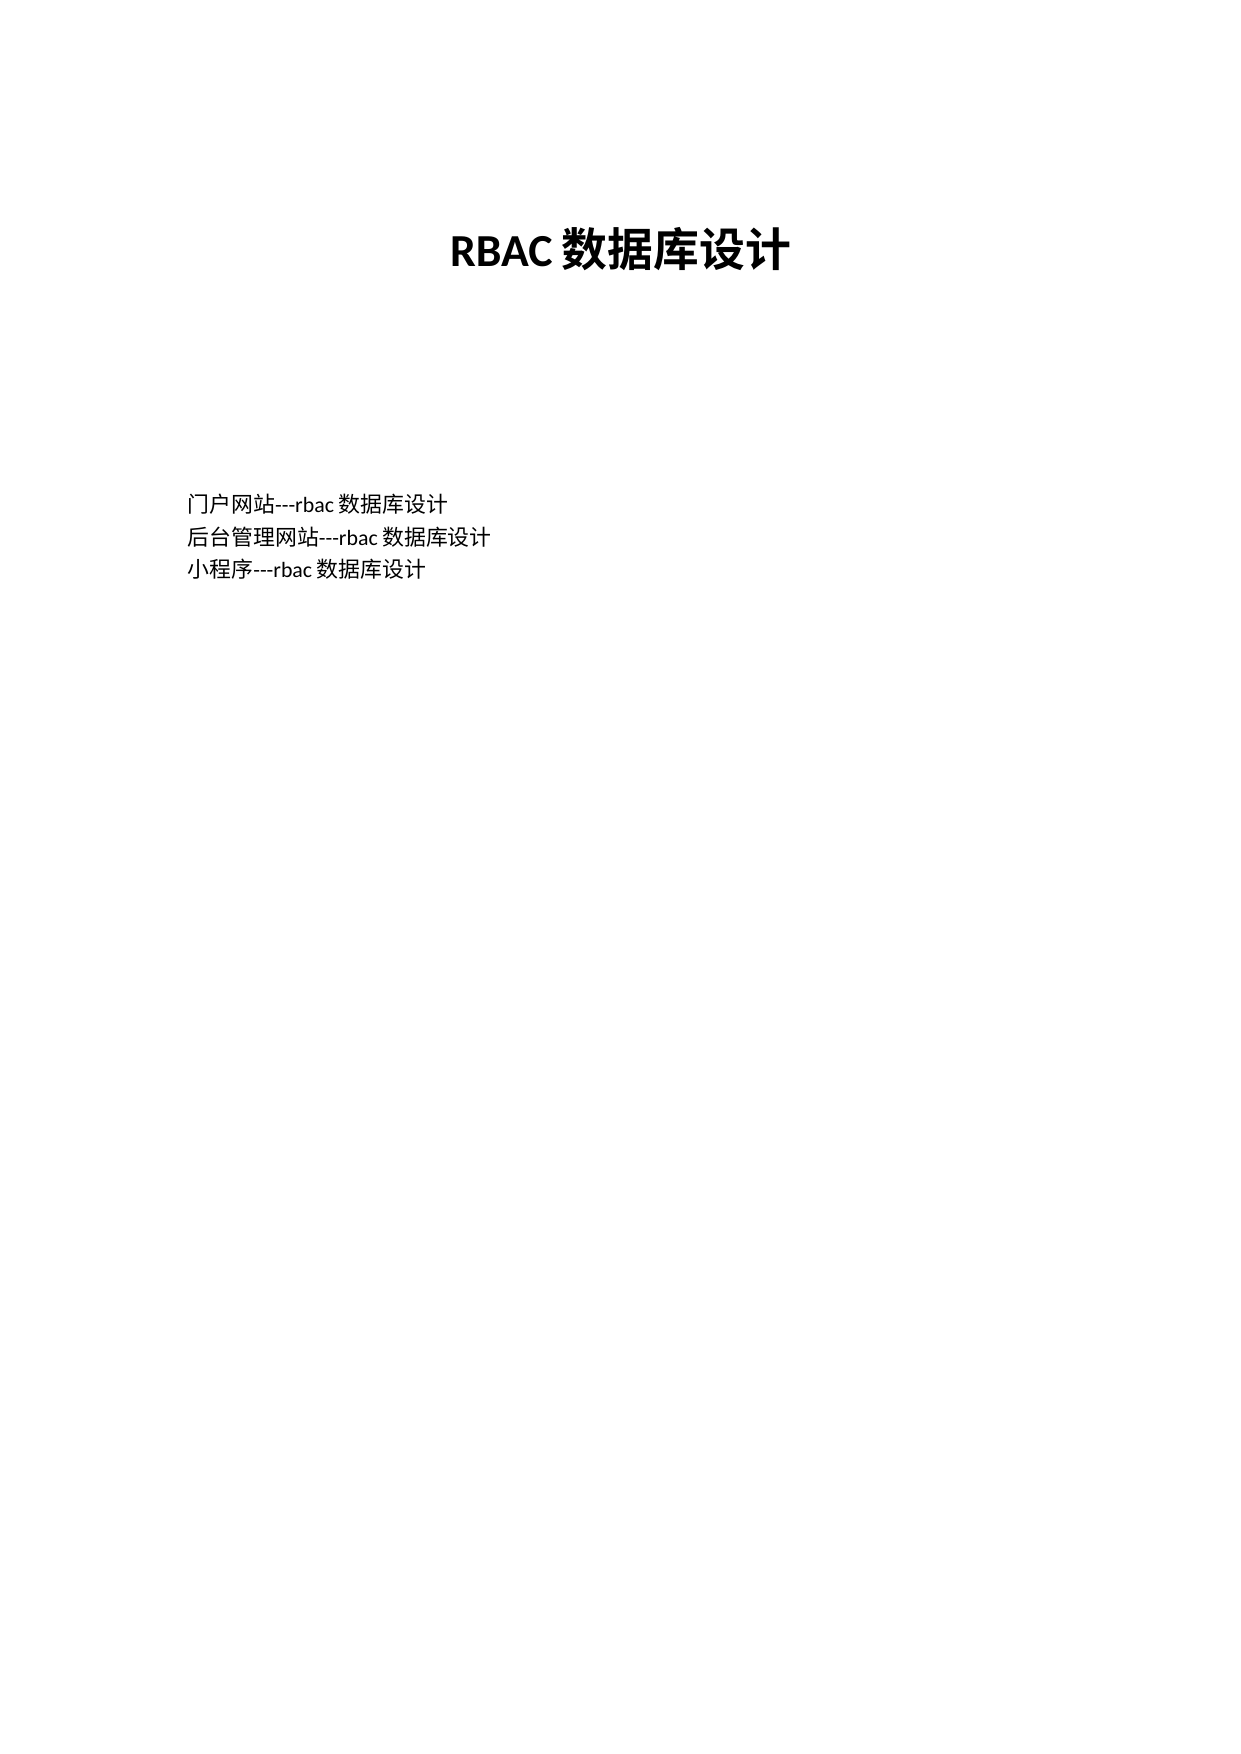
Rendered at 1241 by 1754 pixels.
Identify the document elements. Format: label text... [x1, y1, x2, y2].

text 后台管理网站---rbac数据库设计 [187, 519, 1053, 552]
subtitle RBAC数据库设计 [187, 197, 1053, 295]
text 小程序---rbac数据库设计 [187, 552, 1053, 584]
text 门户网站---rbac数据库设计 [187, 487, 1053, 519]
